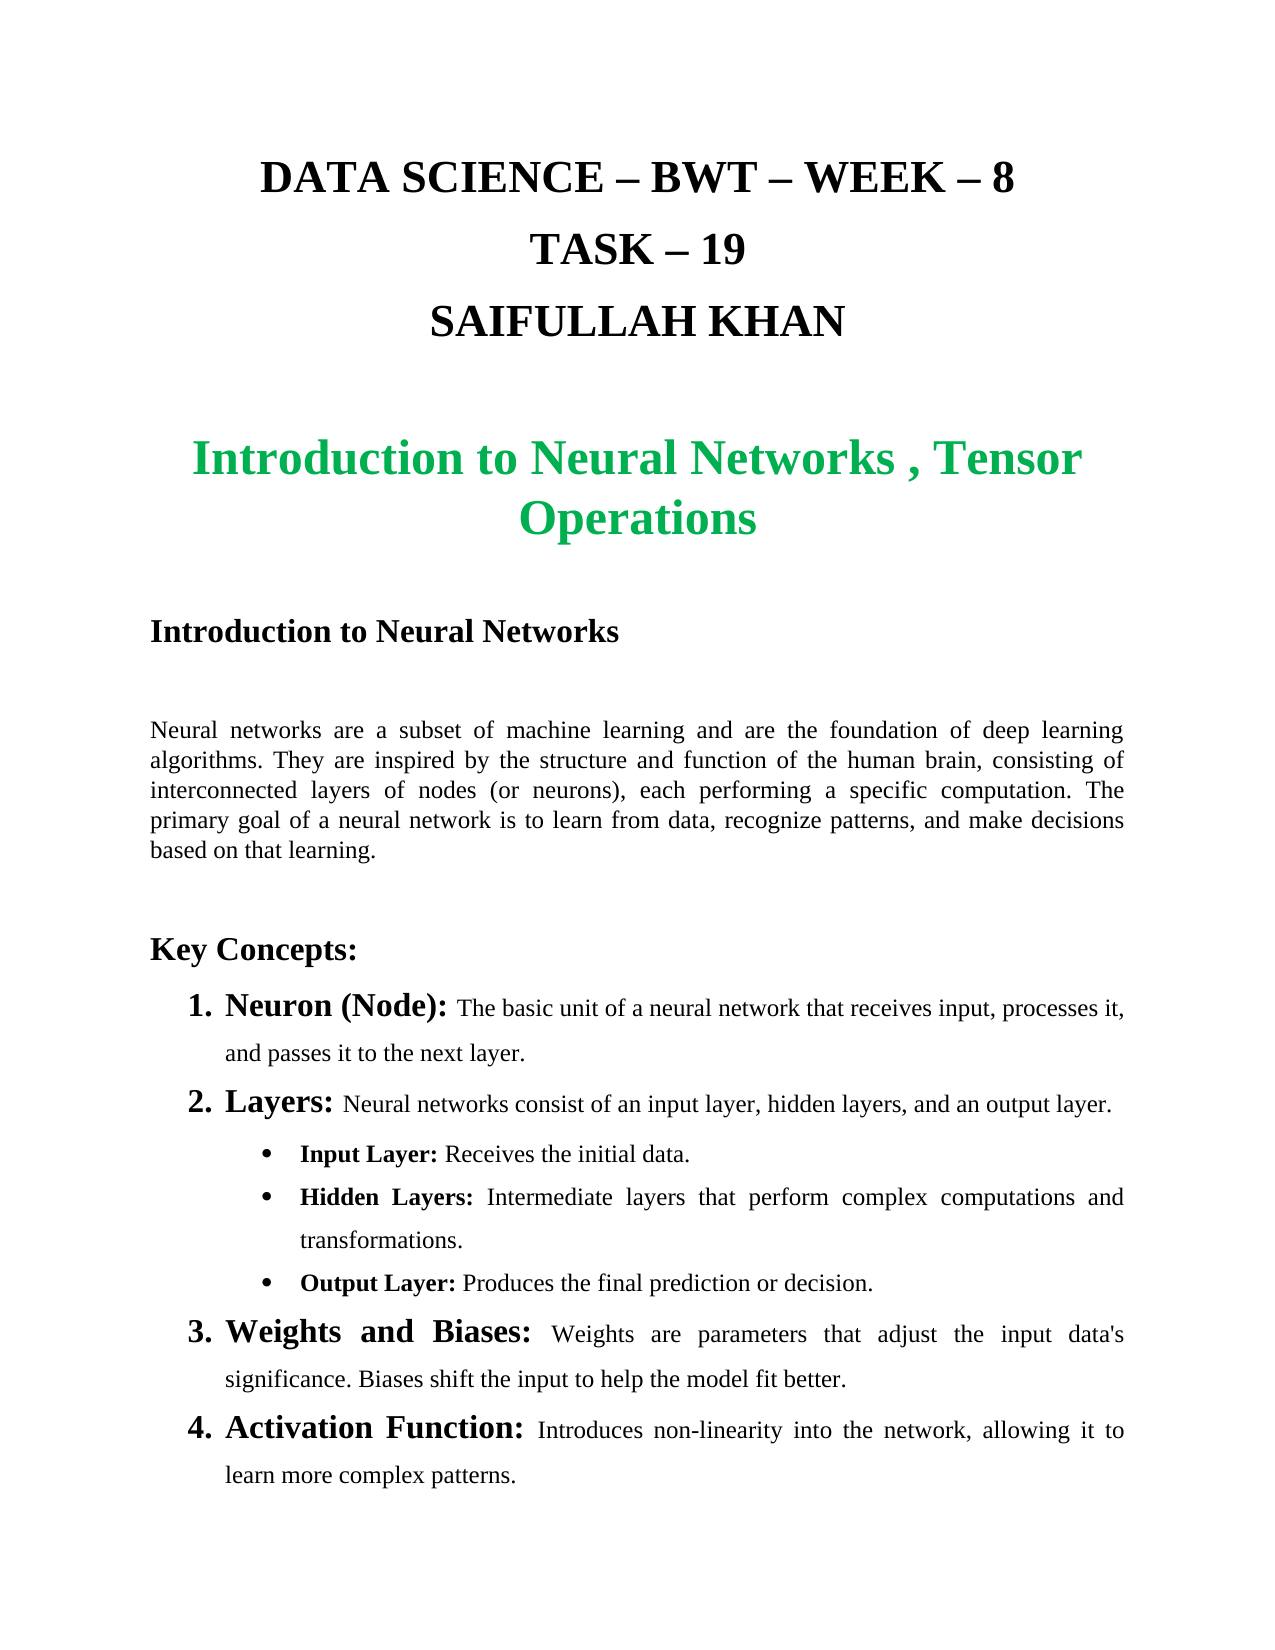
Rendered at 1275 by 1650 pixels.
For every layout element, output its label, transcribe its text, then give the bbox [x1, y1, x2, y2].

list Layers: Neural networks consist of an input layer, hidden layers, and an output layer. [187, 1081, 1125, 1120]
text TASK – 19 [150, 222, 1125, 275]
list Hidden Layers: Intermediate layers that perform complex computations and transformations. [262, 1182, 1125, 1254]
list Neuron (Node): The basic unit of a neural network that receives input, processes it, and passes it to the next layer. [187, 986, 1125, 1067]
text SAIFULLAH KHAN [150, 294, 1125, 347]
list Activation Function: Introduces non-linearity into the network, allowing it to learn more complex patterns. [187, 1407, 1125, 1489]
list Output Layer: Produces the final prediction or decision. [262, 1268, 1125, 1297]
text Neural networks are a subset of machine learning and are the foundation of deep learning algorithms. They are inspired by the structure and function of the human brain, consisting of interconnected layers of nodes (or neurons), each performing a specific computation. The primary goal of a neural network is to learn from data, recognize patterns, and make decisions based on that learning. [150, 715, 1125, 864]
text Key Concepts: [150, 929, 1125, 967]
text Introduction to Neural Networks , Tensor Operations [150, 428, 1125, 546]
list Input Layer: Receives the initial data. [262, 1139, 1125, 1168]
text Introduction to Neural Networks [150, 611, 1125, 649]
text DATA SCIENCE – BWT – WEEK – 8 [150, 150, 1125, 203]
list Weights and Biases: Weights are parameters that adjust the input data's significance. Biases shift the input to help the model fit better. [187, 1311, 1125, 1393]
